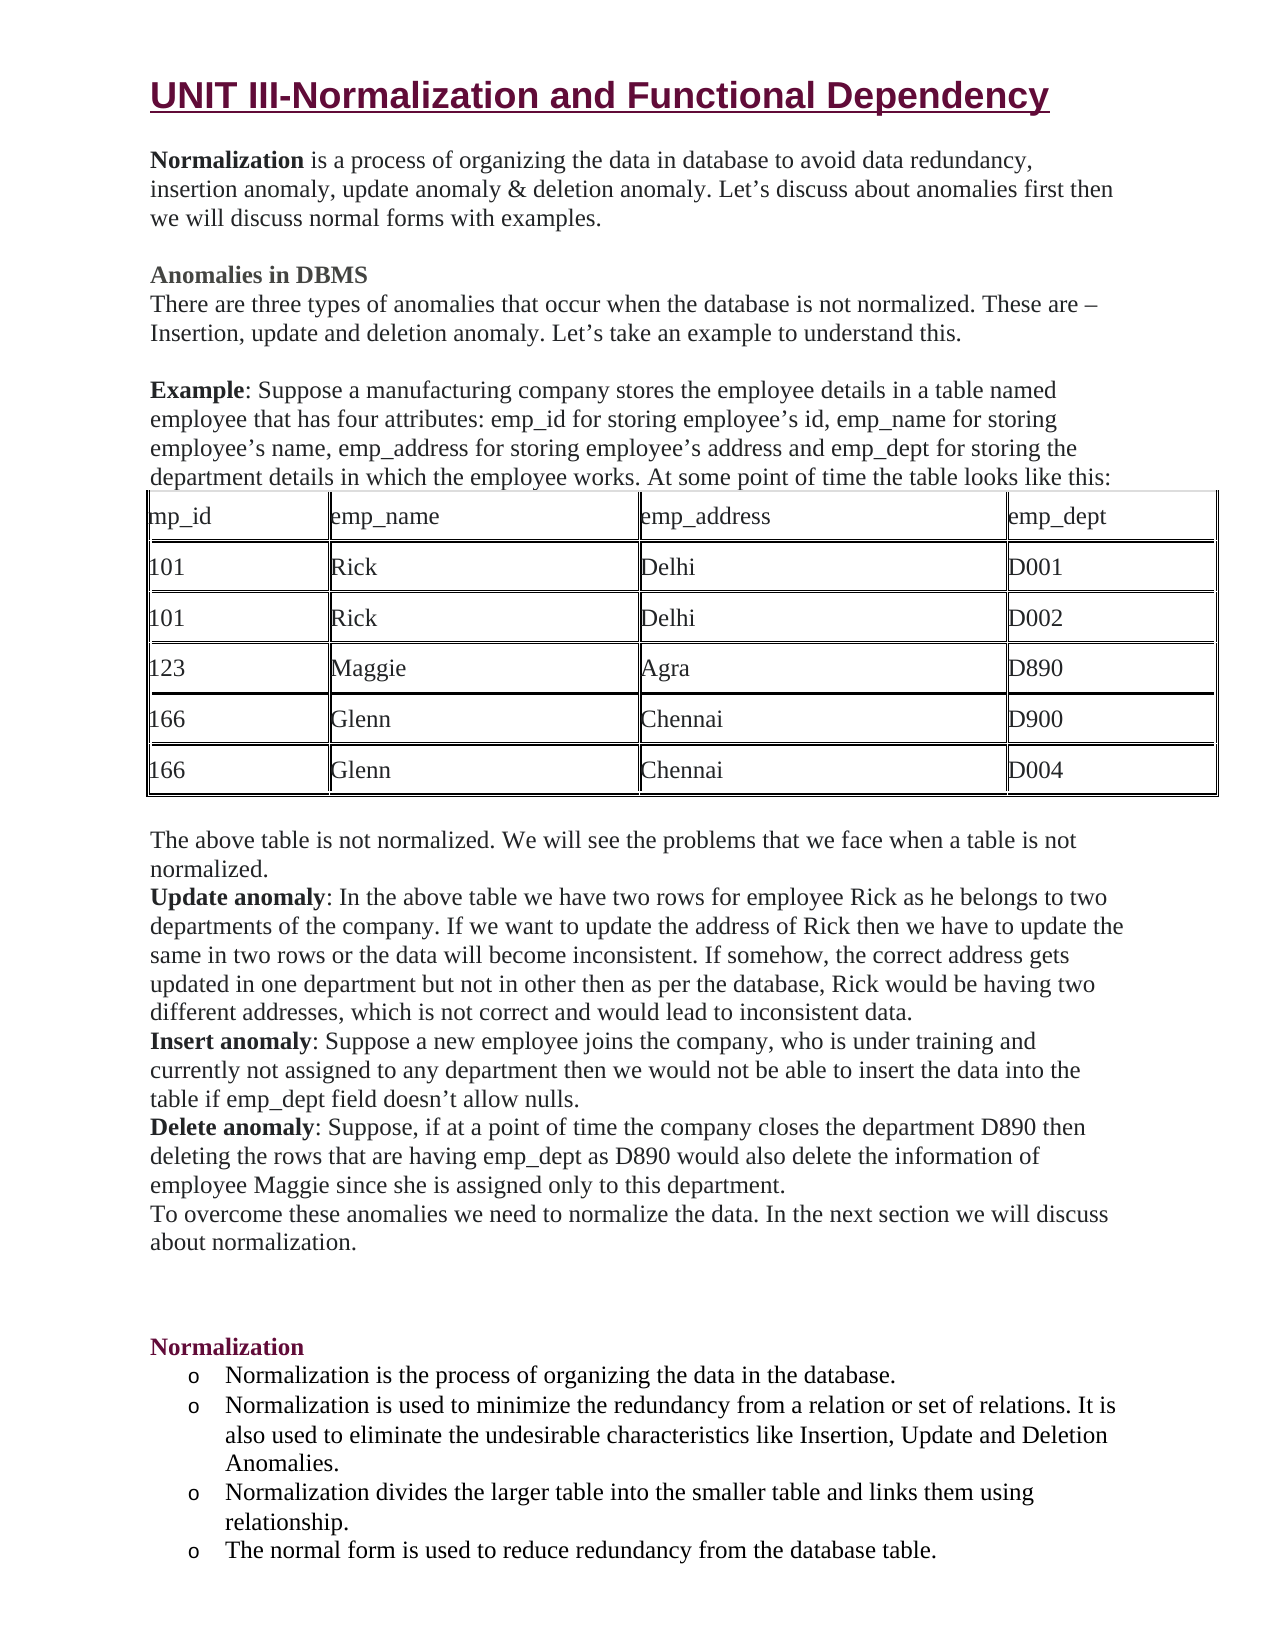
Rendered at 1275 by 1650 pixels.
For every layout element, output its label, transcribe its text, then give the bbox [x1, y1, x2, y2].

subtitle UNIT III-Normalization and Functional Dependency [150, 73, 1125, 117]
table_cell 101 [148, 539, 330, 590]
table_cell Maggie [332, 644, 638, 692]
text Normalization is a process of organizing the data in database to avoid data redundancy, insertion anomaly, update anomaly & deletion anomaly. Let’s discuss about anomalies first then we will discuss normal forms with examples. [150, 145, 1125, 232]
table_cell D004 [1008, 742, 1216, 793]
table_cell 166 [150, 742, 330, 793]
text Anomalies in DBMS [150, 260, 1125, 289]
table_cell Glenn [330, 742, 640, 793]
table_cell 166 [150, 692, 328, 742]
text Update anomaly: In the above table we have two rows for employee Rick as he belongs to two departments of the company. If we want to update the address of Rick then we have to update the same in two rows or the data will become inconsistent. If somehow, the correct address gets updated in one department but not in other then as per the database, Rick would be having two different addresses, which is not correct and would lead to inconsistent data. [150, 882, 1125, 1026]
text To overcome these anomalies we need to normalize the data. In the next section we will discuss about normalization. [150, 1199, 1125, 1256]
table_cell D890 [1009, 641, 1216, 692]
table_cell Rick [332, 543, 638, 590]
table_cell 101 [150, 590, 328, 641]
list Normalization divides the larger table into the smaller table and links them using relationship. [187, 1477, 1125, 1536]
table_cell Delhi [642, 593, 1006, 641]
table_cell Rick [332, 593, 638, 641]
table_cell 123 [150, 641, 328, 692]
table_header mp_id [150, 492, 328, 539]
list Normalization is the process of organizing the data in the database. [187, 1361, 1125, 1390]
list The normal form is used to reduce redundancy from the database table. [187, 1536, 1125, 1565]
text Insert anomaly: Suppose a new employee joins the company, who is under training and currently not assigned to any department then we would not be able to insert the data into the table if emp_dept field doesn’t allow nulls. [150, 1026, 1125, 1112]
text Delete anomaly: Suppose, if at a point of time the company closes the department D890 then deleting the rows that are having emp_dept as D890 would also delete the information of employee Maggie since she is assigned only to this department. [150, 1112, 1125, 1199]
table_header emp_dept [1009, 492, 1216, 539]
table_cell D002 [1009, 590, 1216, 641]
table_cell Delhi [642, 543, 1006, 590]
table_cell Chennai [642, 695, 1006, 742]
table_cell Glenn [332, 695, 638, 742]
list Normalization is used to minimize the redundancy from a relation or set of relations. It is also used to eliminate the undesirable characteristics like Insertion, Update and Deletion Anomalies. [187, 1390, 1125, 1477]
table_header emp_address [642, 492, 1006, 539]
text The above table is not normalized. We will see the problems that we face when a table is not normalized. [269, 825, 1125, 882]
table_cell Agra [642, 644, 1006, 692]
table_header emp_name [332, 492, 638, 539]
table_cell D900 [1009, 692, 1216, 742]
subtitle Normalization [150, 1332, 1125, 1361]
table_cell D001 [1008, 539, 1217, 590]
text There are three types of anomalies that occur when the database is not normalized. These are – Insertion, update and deletion anomaly. Let’s take an example to understand this. [150, 289, 1125, 347]
table_cell Chennai [640, 745, 1008, 793]
